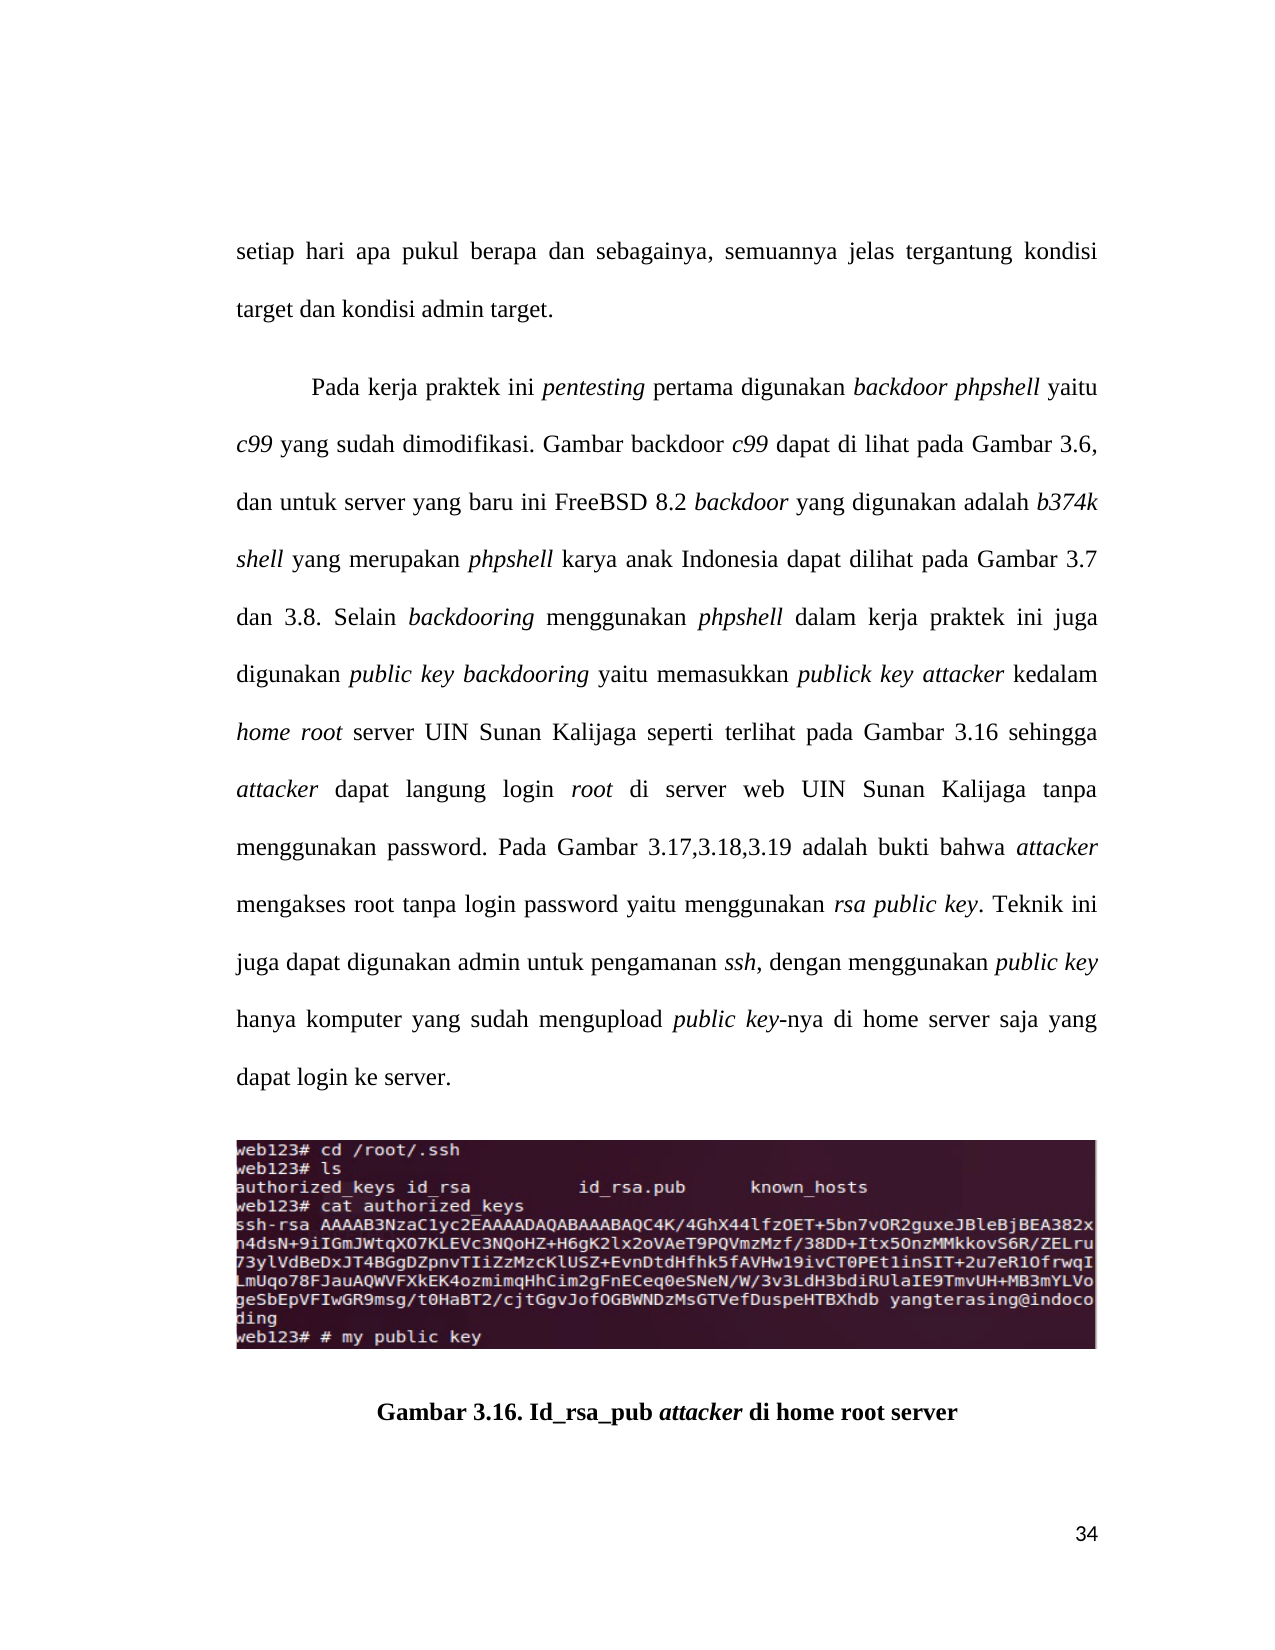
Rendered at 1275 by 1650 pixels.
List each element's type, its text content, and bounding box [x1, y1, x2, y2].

picture [236, 1140, 1098, 1349]
text Gambar 3.16. Id_rsa_pub attacker di home root server [236, 1397, 1098, 1426]
text Pada kerja praktek ini pentesting pertama digunakan backdoor phpshell yaitu c99 yang sudah dimodifikasi. Gambar backdoor c99 dapat di lihat pada Gambar 3.6, dan untuk server yang baru ini FreeBSD 8.2 backdoor yang digunakan adalah b374k shell yang merupakan phpshell karya anak Indonesia dapat dilihat pada Gambar 3.7 dan 3.8. Selain backdooring menggunakan phpshell dalam kerja praktek ini juga digunakan public key backdooring yaitu memasukkan publick key attacker kedalam home root server UIN Sunan Kalijaga seperti terlihat pada Gambar 3.16 sehingga attacker dapat langung login root di server web UIN Sunan Kalijaga tanpa menggunakan password. Pada Gambar 3.17,3.18,3.19 adalah bukti bahwa attacker mengakses root tanpa login password yaitu menggunakan rsa public key. Teknik ini juga dapat digunakan admin untuk pengamanan ssh, dengan menggunakan public key hanya komputer yang sudah mengupload public key-nya di home server saja yang dapat login ke server. [236, 372, 1098, 1091]
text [236, 236, 1098, 322]
